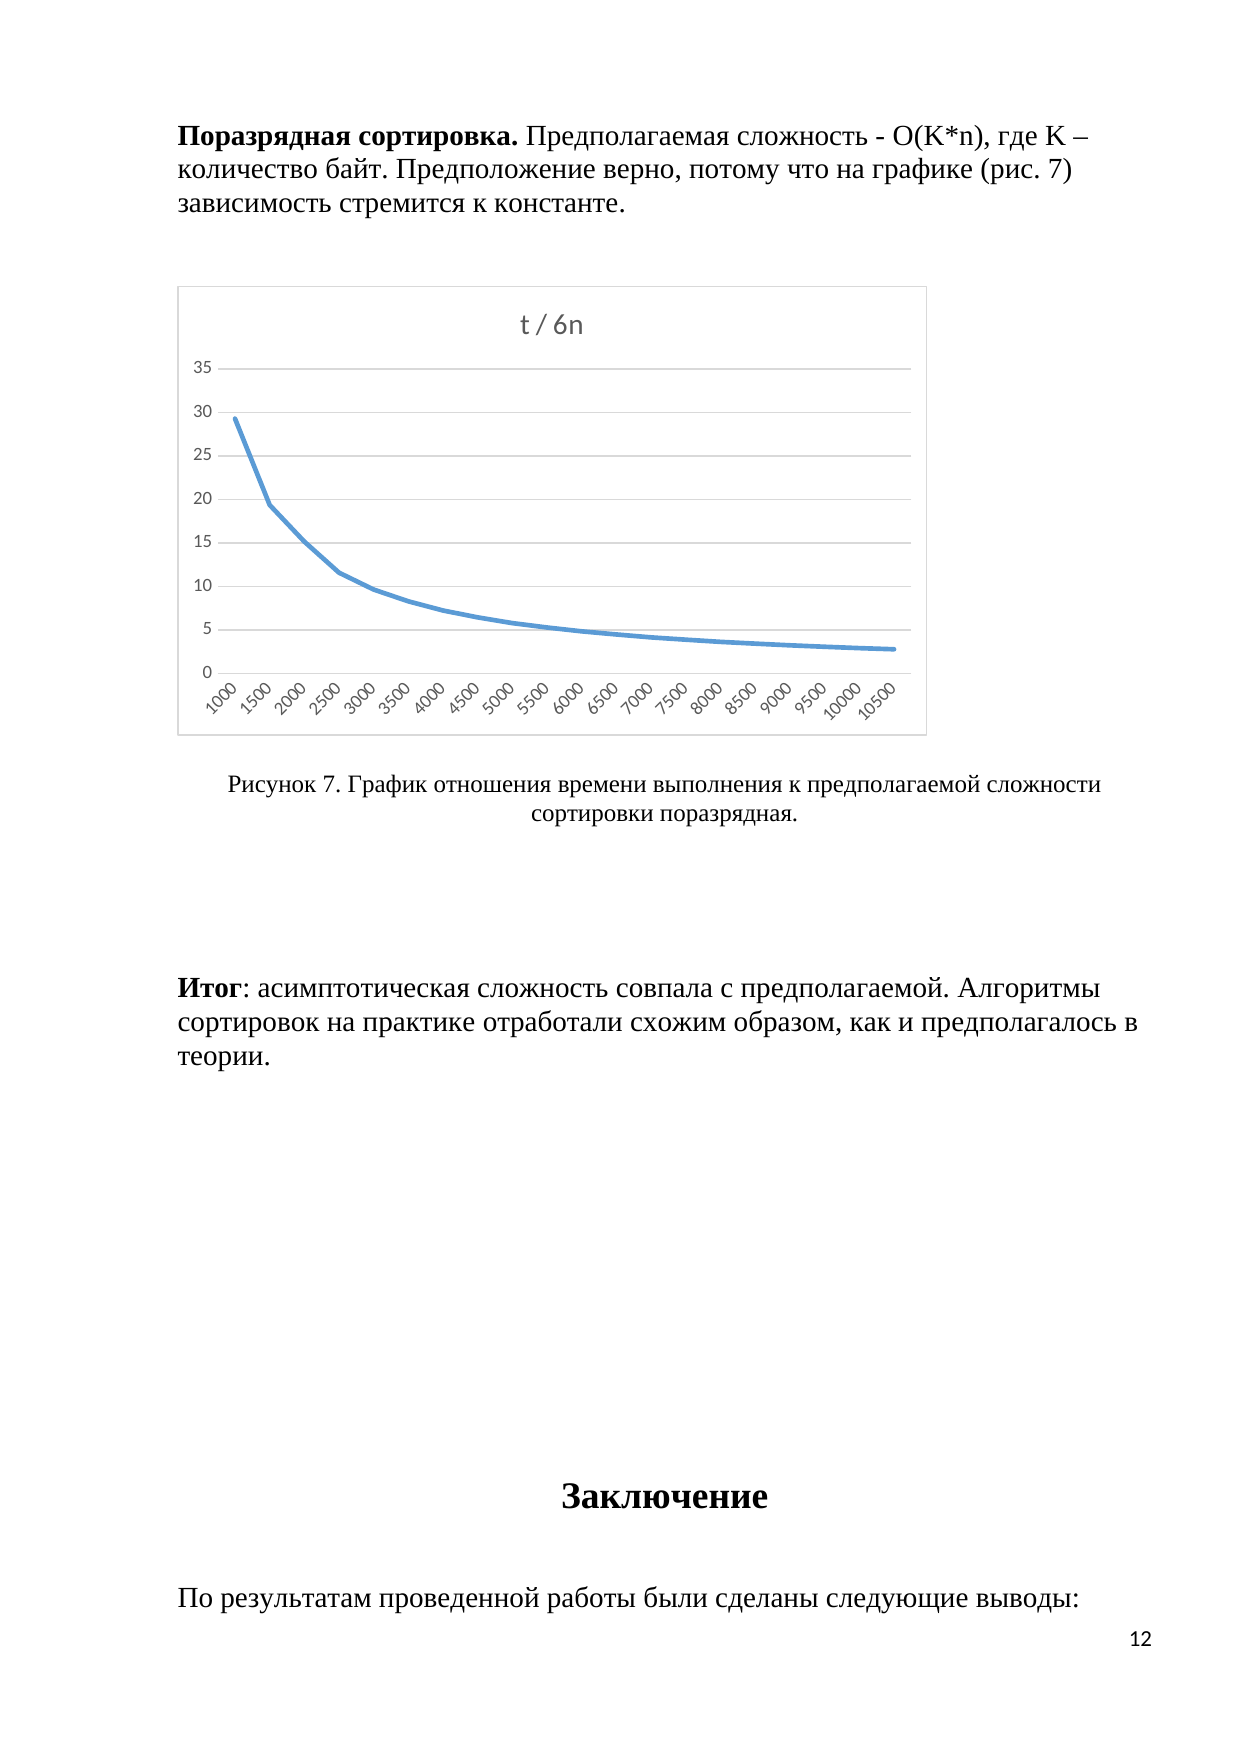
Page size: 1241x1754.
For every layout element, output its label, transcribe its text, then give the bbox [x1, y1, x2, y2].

text Поразрядная сортировка. Предполагаемая сложность - O(K*n), где K – количество байт. Предположение верно, потому что на графике (рис. 7) зависимость стремится к константе. [177, 118, 893, 152]
text Поразрядная сортировка. Предполагаемая сложность - O(K*n), где K – количество байт. Предположение верно, потому что на графике (рис. 7) зависимость стремится к константе. [626, 118, 1152, 219]
text Итог: асимптотическая сложность совпала с предполагаемой. Алгоритмы сортировок на практике отработали схожим образом, как и предполагалось в теории. [177, 971, 1152, 1071]
text Заключение [177, 1474, 1152, 1517]
text Рисунок 7. График отношения времени выполнения к предполагаемой сложности сортировки поразрядная. [177, 769, 1152, 827]
text По результатам проведенной работы были сделаны следующие выводы: [177, 1580, 1152, 1614]
